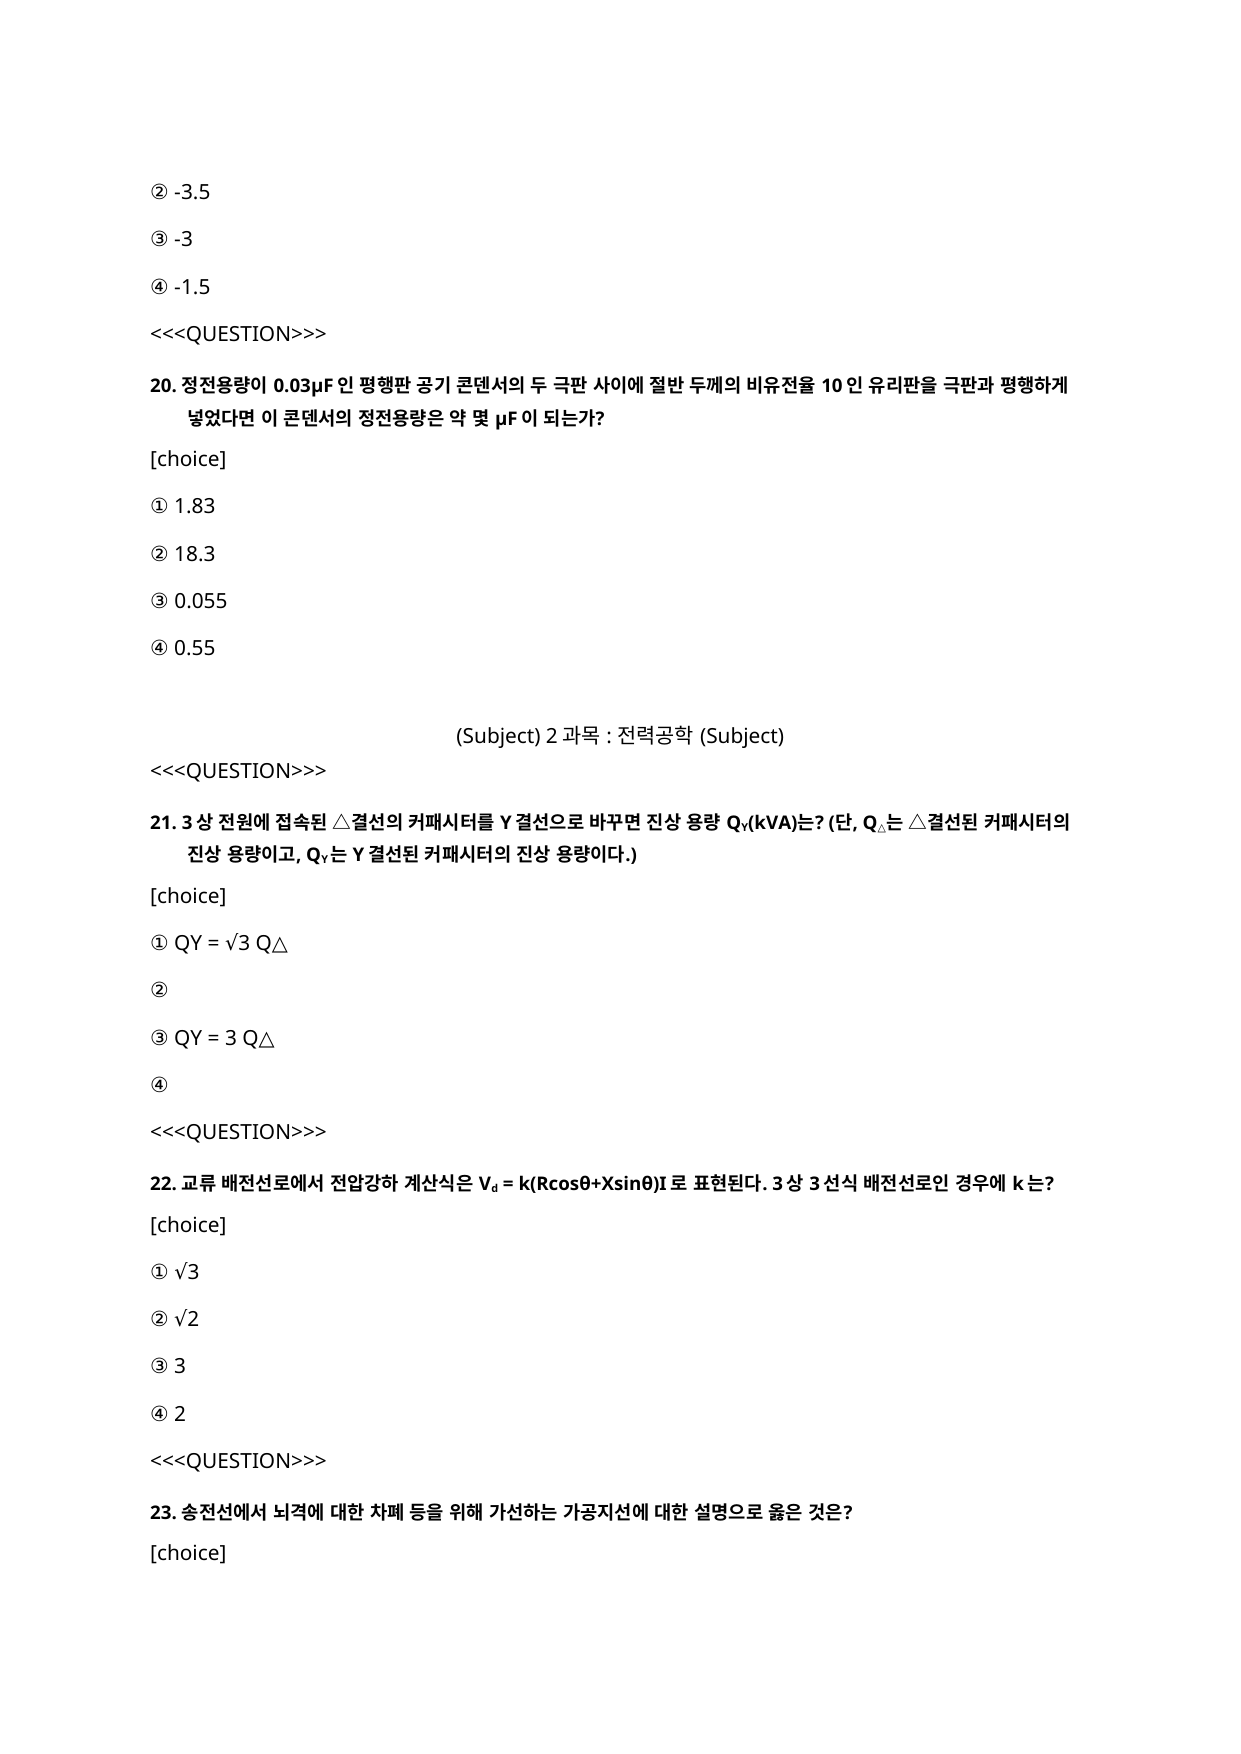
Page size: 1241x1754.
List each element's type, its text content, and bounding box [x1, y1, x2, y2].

text ④ -1.5 [150, 272, 1090, 300]
text ② 18.3 [150, 539, 1090, 567]
text ② [150, 975, 1090, 1004]
text ② -3.5 [150, 177, 1090, 206]
text [choice] [150, 881, 1090, 909]
text ① 1.83 [150, 491, 1090, 520]
text (Subject) 2과목 : 전력공학 (Subject) [150, 719, 1090, 750]
text ③ 0.055 [150, 586, 1090, 614]
text 20. 정전용량이 0.03μF인 평행판 공기 콘덴서의 두 극판 사이에 절반 두께의 비유전율 10인 유리판을 극판과 평행하게 넣었다면 이 콘덴서의 정전용량은 약 몇 μF이 되는가? [150, 371, 1090, 430]
text ③ -3 [150, 224, 1090, 253]
text ① √3 [150, 1257, 1090, 1285]
text <<<QUESTION>>> [150, 1446, 1090, 1474]
text 22. 교류 배전선로에서 전압강하 계산식은 Vd = k(Rcosθ+Xsinθ)I로 표현된다. 3상 3선식 배전선로인 경우에 k는? [150, 1169, 1090, 1196]
text <<<QUESTION>>> [150, 319, 1090, 347]
text <<<QUESTION>>> [150, 756, 1090, 784]
text ③ QY = 3 Q△ [150, 1023, 1090, 1051]
text ② √2 [150, 1304, 1090, 1333]
text <<<QUESTION>>> [150, 1117, 1090, 1146]
text [choice] [150, 1538, 1090, 1567]
text ③ 3 [150, 1352, 1090, 1380]
text ④ [150, 1070, 1090, 1098]
text 23. 송전선에서 뇌격에 대한 차폐 등을 위해 가선하는 가공지선에 대한 설명으로 옳은 것은? [150, 1498, 1090, 1525]
text ① QY = √3 Q△ [150, 928, 1090, 957]
text [choice] [150, 1210, 1090, 1238]
text ④ 0.55 [150, 633, 1090, 662]
text [choice] [150, 444, 1090, 472]
text ④ 2 [150, 1399, 1090, 1427]
text 21. 3상 전원에 접속된 △결선의 커패시터를 Y결선으로 바꾸면 진상 용량 QY(kVA)는? (단, Q△는 △결선된 커패시터의 진상 용량이고, QY는 Y결선된 커패시터의 진상 용량이다.) [150, 807, 1090, 867]
